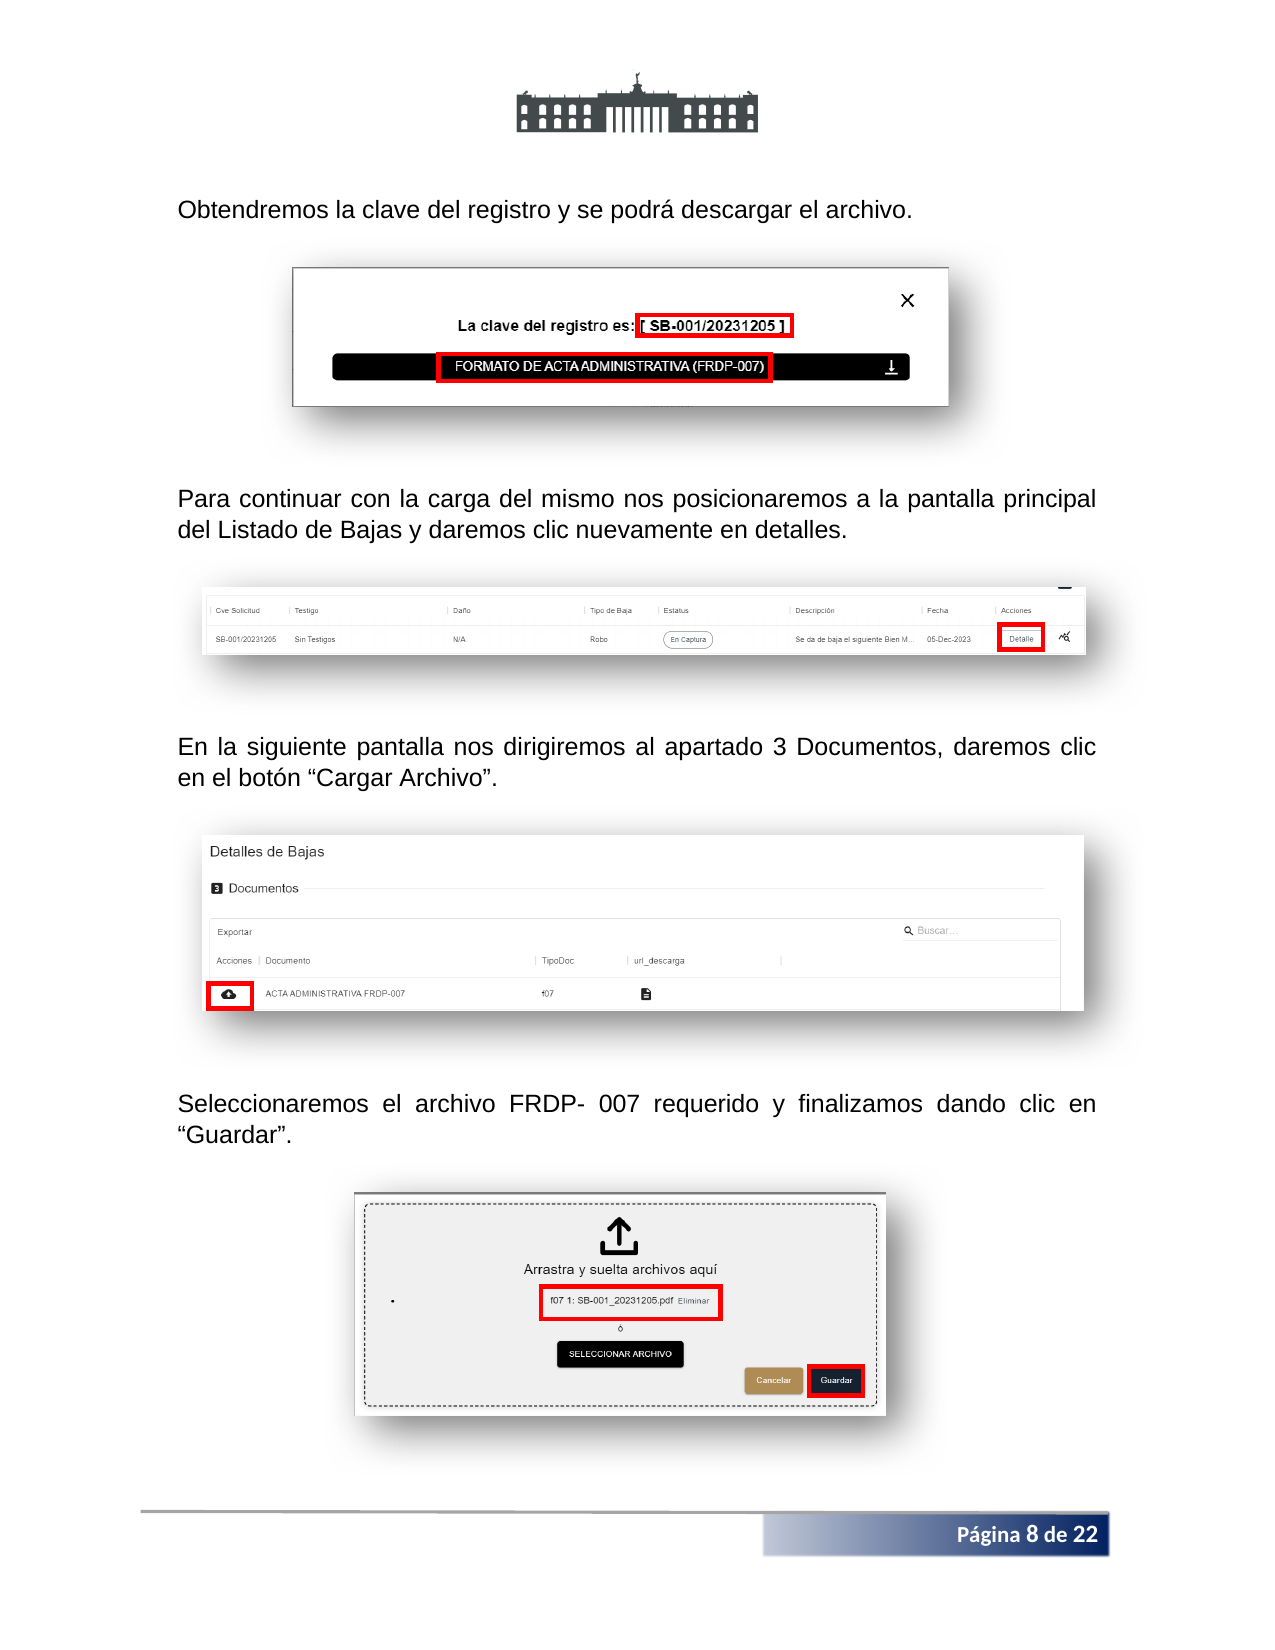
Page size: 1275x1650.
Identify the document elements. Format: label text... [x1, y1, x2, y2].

text En la siguiente pantalla nos dirigiremos al apartado 3 Documentos, daremos clic en el botón “Cargar Archivo”. [177, 732, 1098, 791]
picture [202, 587, 1086, 655]
picture [354, 1192, 886, 1416]
picture [211, 986, 250, 1006]
text Seleccionaremos el archivo FRDP- 007 requerido y finalizamos dando clic en “Guardar”. [177, 1089, 1098, 1148]
picture [515, 69, 760, 147]
picture [202, 835, 1084, 1011]
text Para continuar con la carga del mismo nos posicionaremos a la pantalla principal del Listado de Bajas y daremos clic nuevamente en detalles. [177, 484, 1098, 544]
text Obtendremos la clave del registro y se podrá descargar el archivo. [177, 195, 1098, 224]
picture [292, 267, 949, 407]
